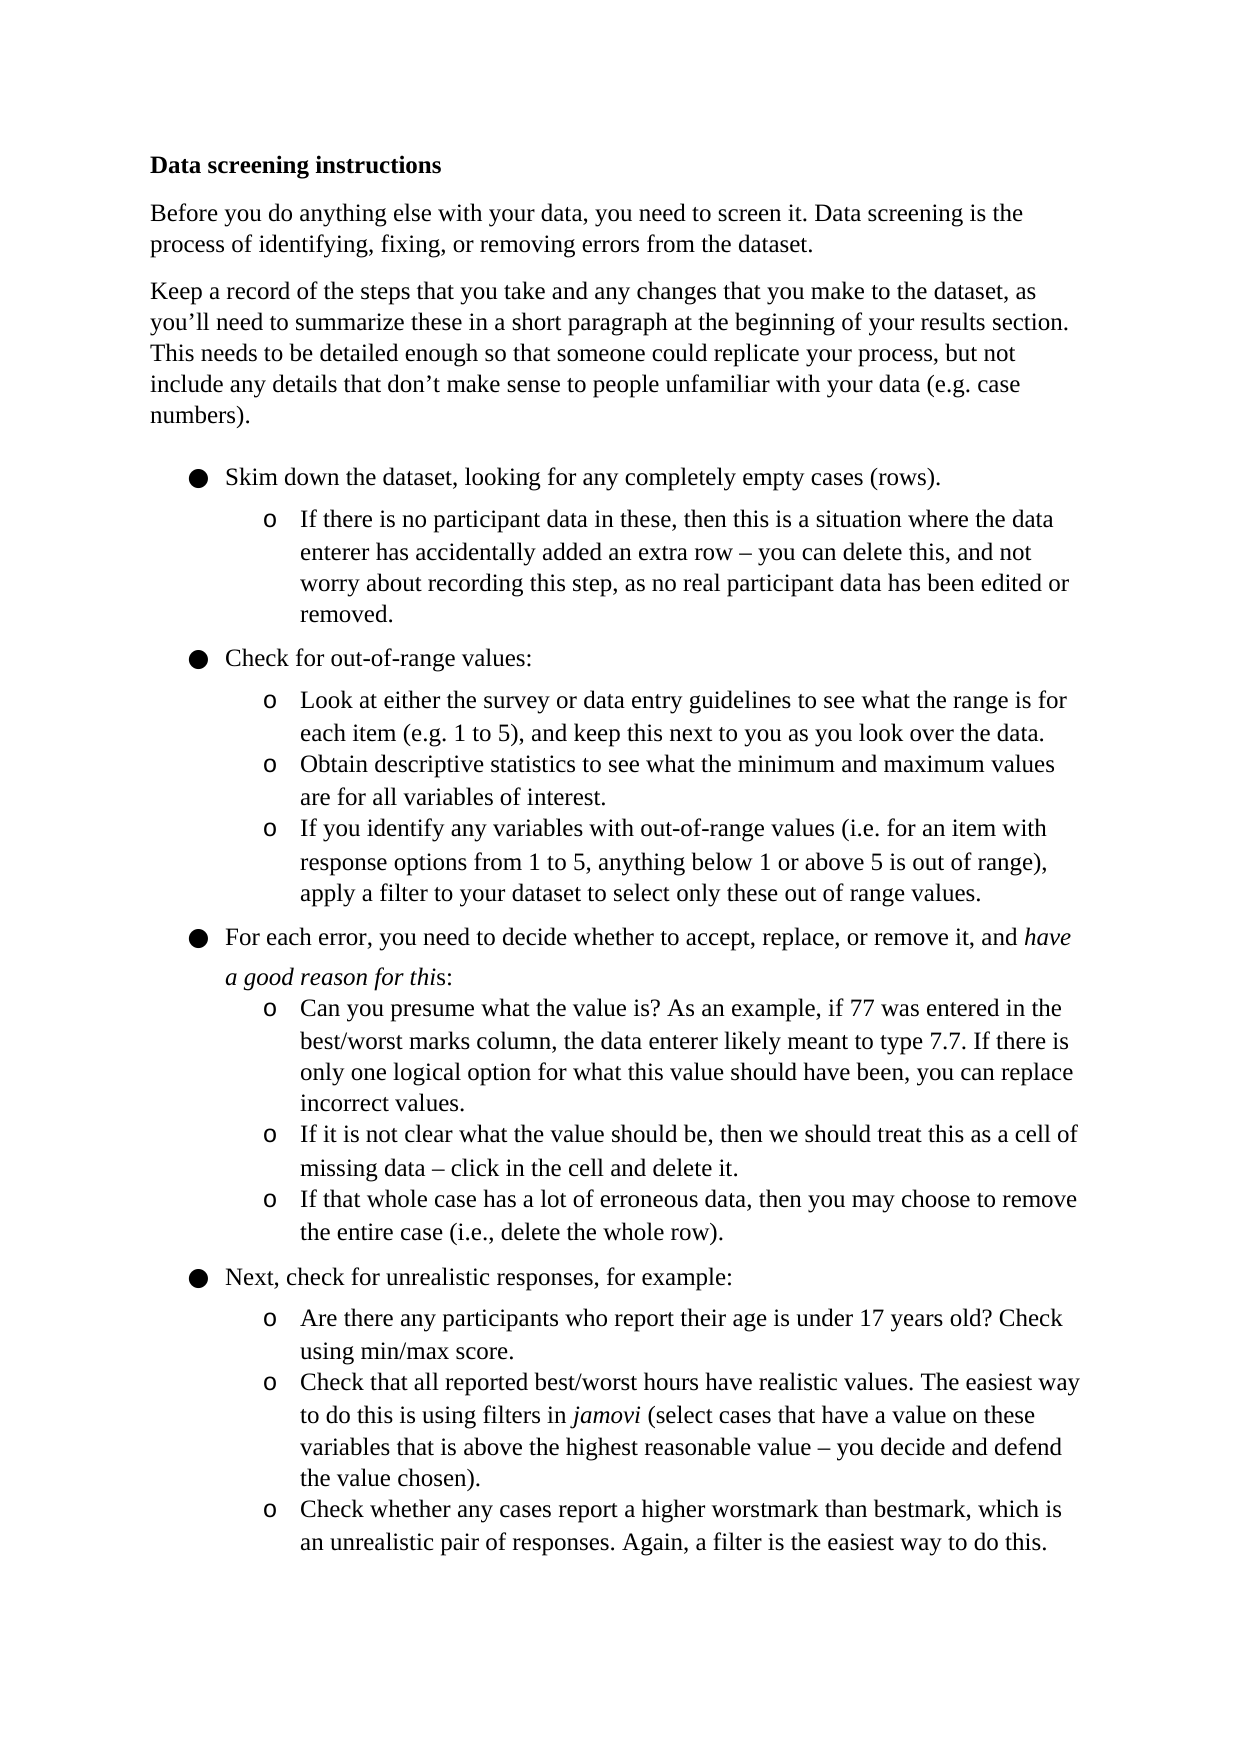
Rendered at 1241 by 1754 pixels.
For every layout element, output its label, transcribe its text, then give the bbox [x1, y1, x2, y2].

text Data screening instructions [150, 150, 1090, 179]
text Keep a record of the steps that you take and any changes that you make to the dataset, as you’ll need to summarize these in a short paragraph at the beginning of your results section. This needs to be detailed enough so that someone could replicate your process, but not include any details that don’t make sense to people unfamiliar with your data (e.g. case numbers). [150, 276, 1090, 429]
list Next, check for unrealistic responses, for example: [187, 1248, 1090, 1299]
list Check that all reported best/worst hours have realistic values. The easiest way to do this is using filters in jamovi (select cases that have a value on these variables that is above the highest reasonable value – you decide and defend the value chosen). [262, 1367, 1090, 1491]
list If that whole case has a lot of erroneous data, then you may choose to remove the entire case (i.e., delete the whole row). [262, 1184, 1090, 1246]
list If there is no participant data in these, then this is a situation where the data enterer has accidentally added an extra row – you can delete this, and not worry about recording this step, as no real participant data has been edited or removed. [262, 504, 1090, 628]
list Look at either the survey or data entry guidelines to see what the range is for each item (e.g. 1 to 5), and keep this next to you as you look over the data. [262, 685, 1090, 747]
list Check whether any cases report a higher worstmark than bestmark, which is an unrealistic pair of responses. Again, a filter is the easiest way to do this. [262, 1494, 1090, 1556]
list Obtain descriptive statistics to see what the minimum and maximum values are for all variables of interest. [262, 749, 1090, 811]
text Before you do anything else with your data, you need to screen it. Data screening is the process of identifying, fixing, or removing errors from the dataset. [150, 198, 1090, 257]
list Skim down the dataset, looking for any completely empty cases (rows). [187, 448, 1090, 499]
list Can you presume what the value is? As an example, if 77 was entered in the best/worst marks column, the data enterer likely meant to type 7.7. If there is only one logical option for what this value should have been, you can replace incorrect values. [262, 993, 1090, 1117]
list If it is not clear what the value should be, then we should treat this as a cell of missing data – click in the cell and delete it. [262, 1119, 1090, 1181]
list Check for out-of-range values: [187, 630, 1090, 681]
list Are there any participants who report their age is under 17 years old? Check using min/max score. [262, 1303, 1090, 1365]
list If you identify any variables with out-of-range values (i.e. for an item with response options from 1 to 5, anything below 1 or above 5 is out of range), apply a filter to your dataset to select only these out of range values. [262, 813, 1090, 906]
list For each error, you need to decide whether to accept, replace, or remove it, and have a good reason for this: [187, 909, 1090, 991]
